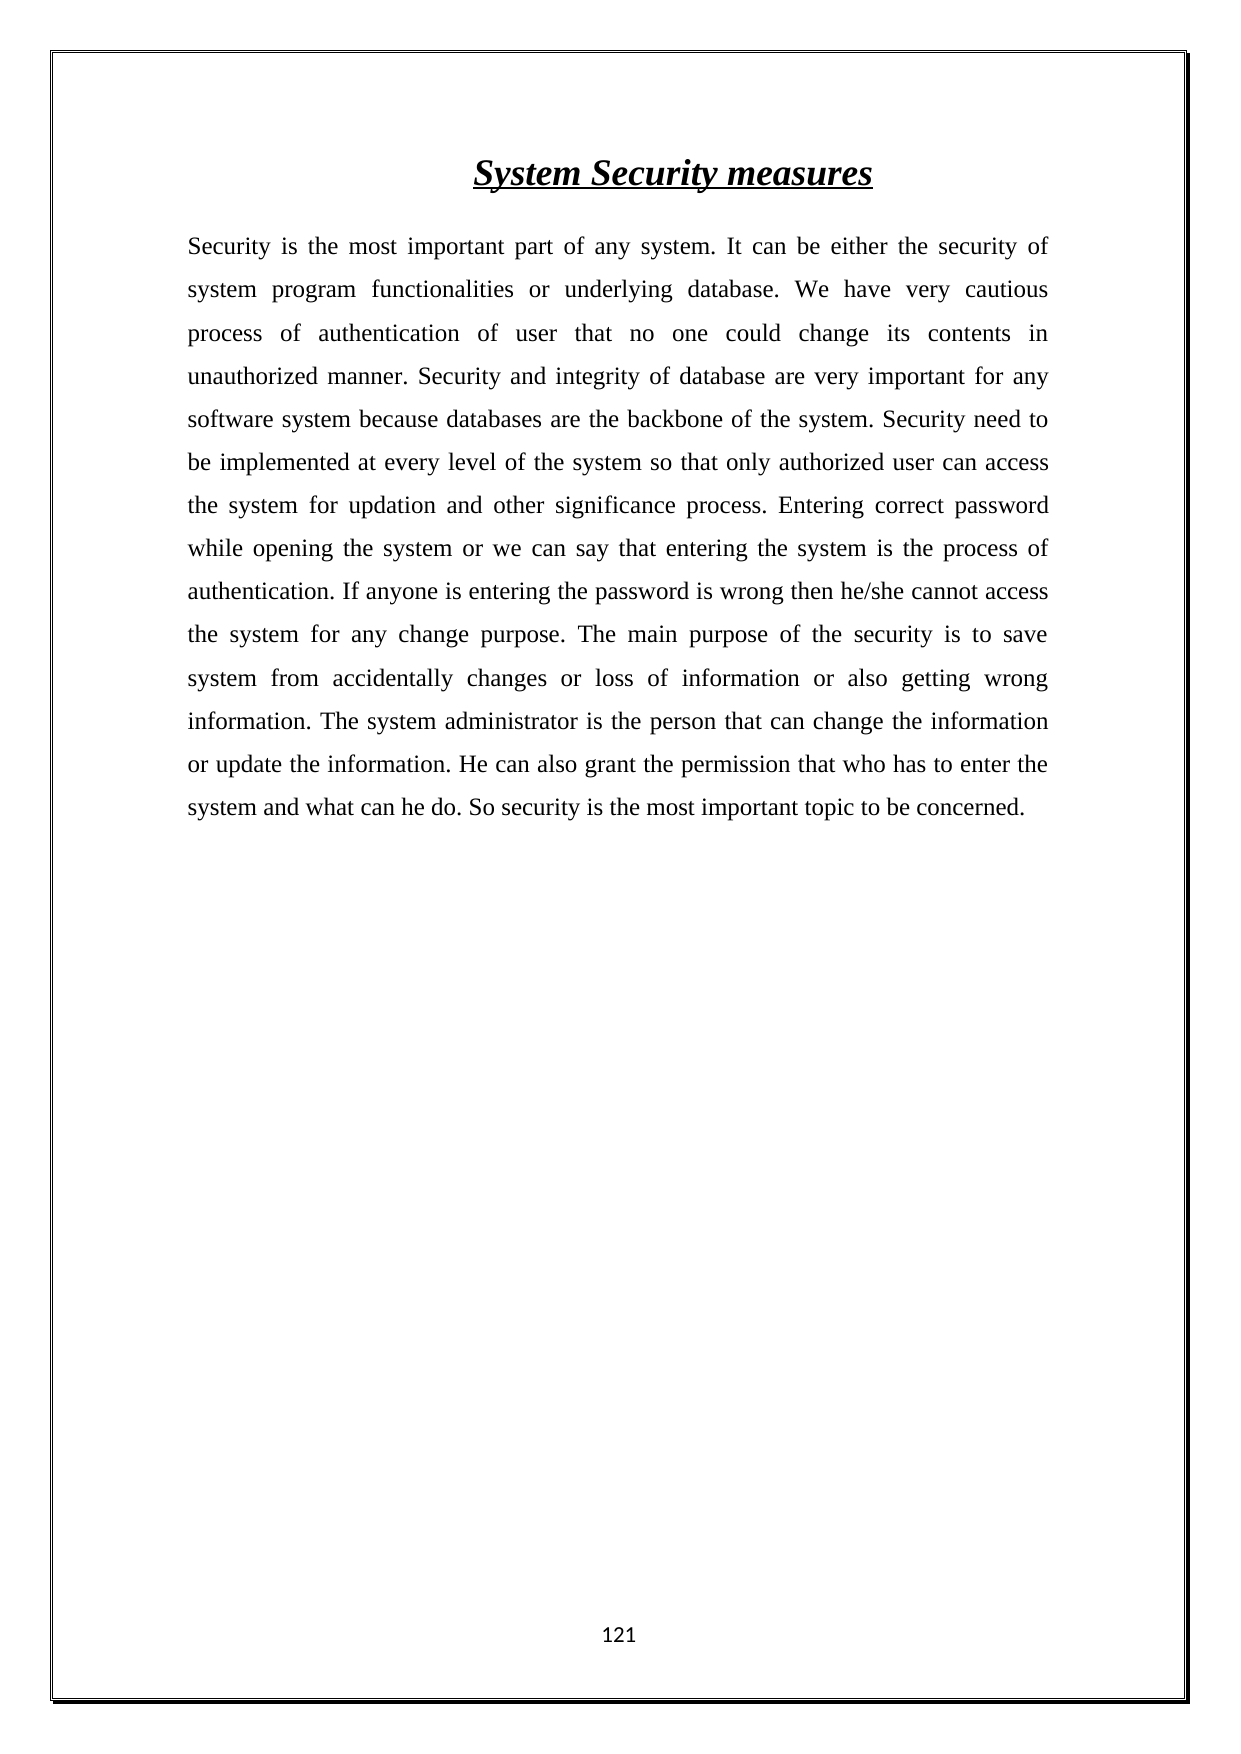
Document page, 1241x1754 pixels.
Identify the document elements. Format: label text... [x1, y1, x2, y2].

list System Security measures [300, 150, 1049, 193]
text Security is the most important part of any system. It can be either the security of system program functionalities or underlying database. We have very cautious process of authentication of user that no one could change its contents in unauthorized manner. Security and integrity of database are very important for any software system because databases are the backbone of the system. Security need to be implemented at every level of the system so that only authorized user can access the system for updation and other significance process. Entering correct password while opening the system or we can say that entering the system is the process of authentication. If anyone is entering the password is wrong then he/she cannot access the system for any change purpose. The main purpose of the security is to save system from accidentally changes or loss of information or also getting wrong information. The system administrator is the person that can change the information or update the information. He can also grant the permission that who has to enter the system and what can he do. So security is the most important topic to be concerned. [187, 231, 1049, 821]
